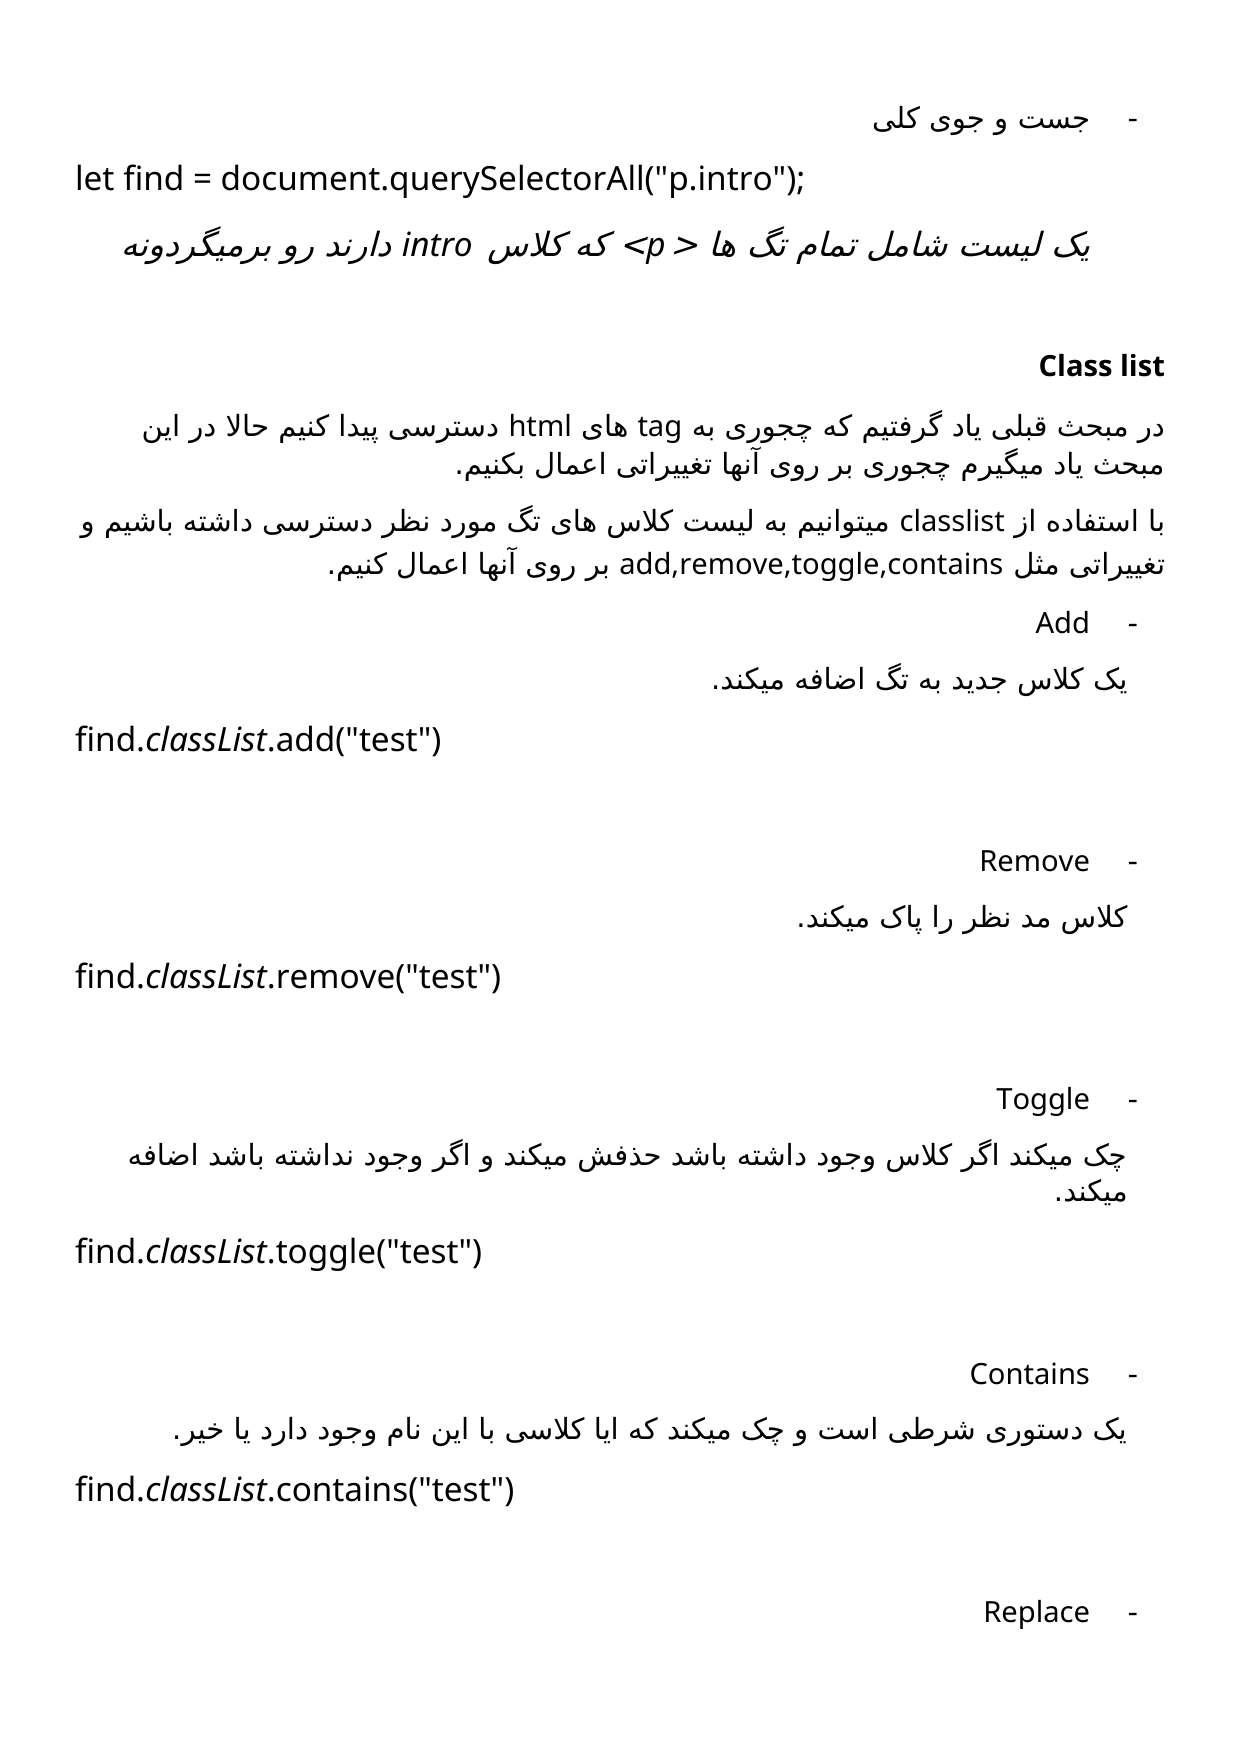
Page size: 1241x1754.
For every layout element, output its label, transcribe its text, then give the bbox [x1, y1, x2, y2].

text یک کلاس جدید به تگ اضافه میکند. [75, 662, 1128, 696]
text کلاس مد نظر را پاک میکند. [75, 900, 1128, 934]
text let find = document.querySelectorAll("p.intro"); [75, 155, 1165, 200]
list Add [75, 602, 1128, 642]
list Toggle [75, 1078, 1128, 1118]
text find.classList.contains("test") [75, 1466, 1165, 1511]
text چک میکند اگر کلاس وجود داشته باشد حذفش میکند و اگر وجود نداشته باشد اضافه میکند. [75, 1138, 1128, 1208]
text Class list [75, 345, 1165, 385]
list جست و جوی کلی [75, 101, 1128, 135]
list Contains [75, 1353, 1128, 1393]
text یک دستوری شرطی است و چک میکند که ایا کلاسی با این نام وجود دارد یا خیر. [75, 1412, 1128, 1446]
text find.classList.toggle("test") [75, 1228, 1165, 1273]
list Remove [75, 840, 1128, 880]
text با استفاده از classlist میتوانیم به لیست کلاس های تگ مورد نظر دسترسی داشته باشیم و تغییراتی مثل add,remove,toggle,contains بر روی آنها اعمال کنیم. [75, 501, 1165, 583]
list Replace [75, 1591, 1128, 1631]
text یک لیست شامل تمام تگ ها <p> که کلاس intro دارند رو برمیگردونه [75, 220, 1165, 266]
text find.classList.add("test") [75, 715, 1165, 761]
text در مبحث قبلی یاد گرفتیم که چجوری به tag های html دسترسی پیدا کنیم حالا در این مبحث یاد میگیرم چجوری بر روی آنها تغییراتی اعمال بکنیم. [75, 405, 1165, 481]
text find.classList.remove("test") [75, 953, 1165, 999]
